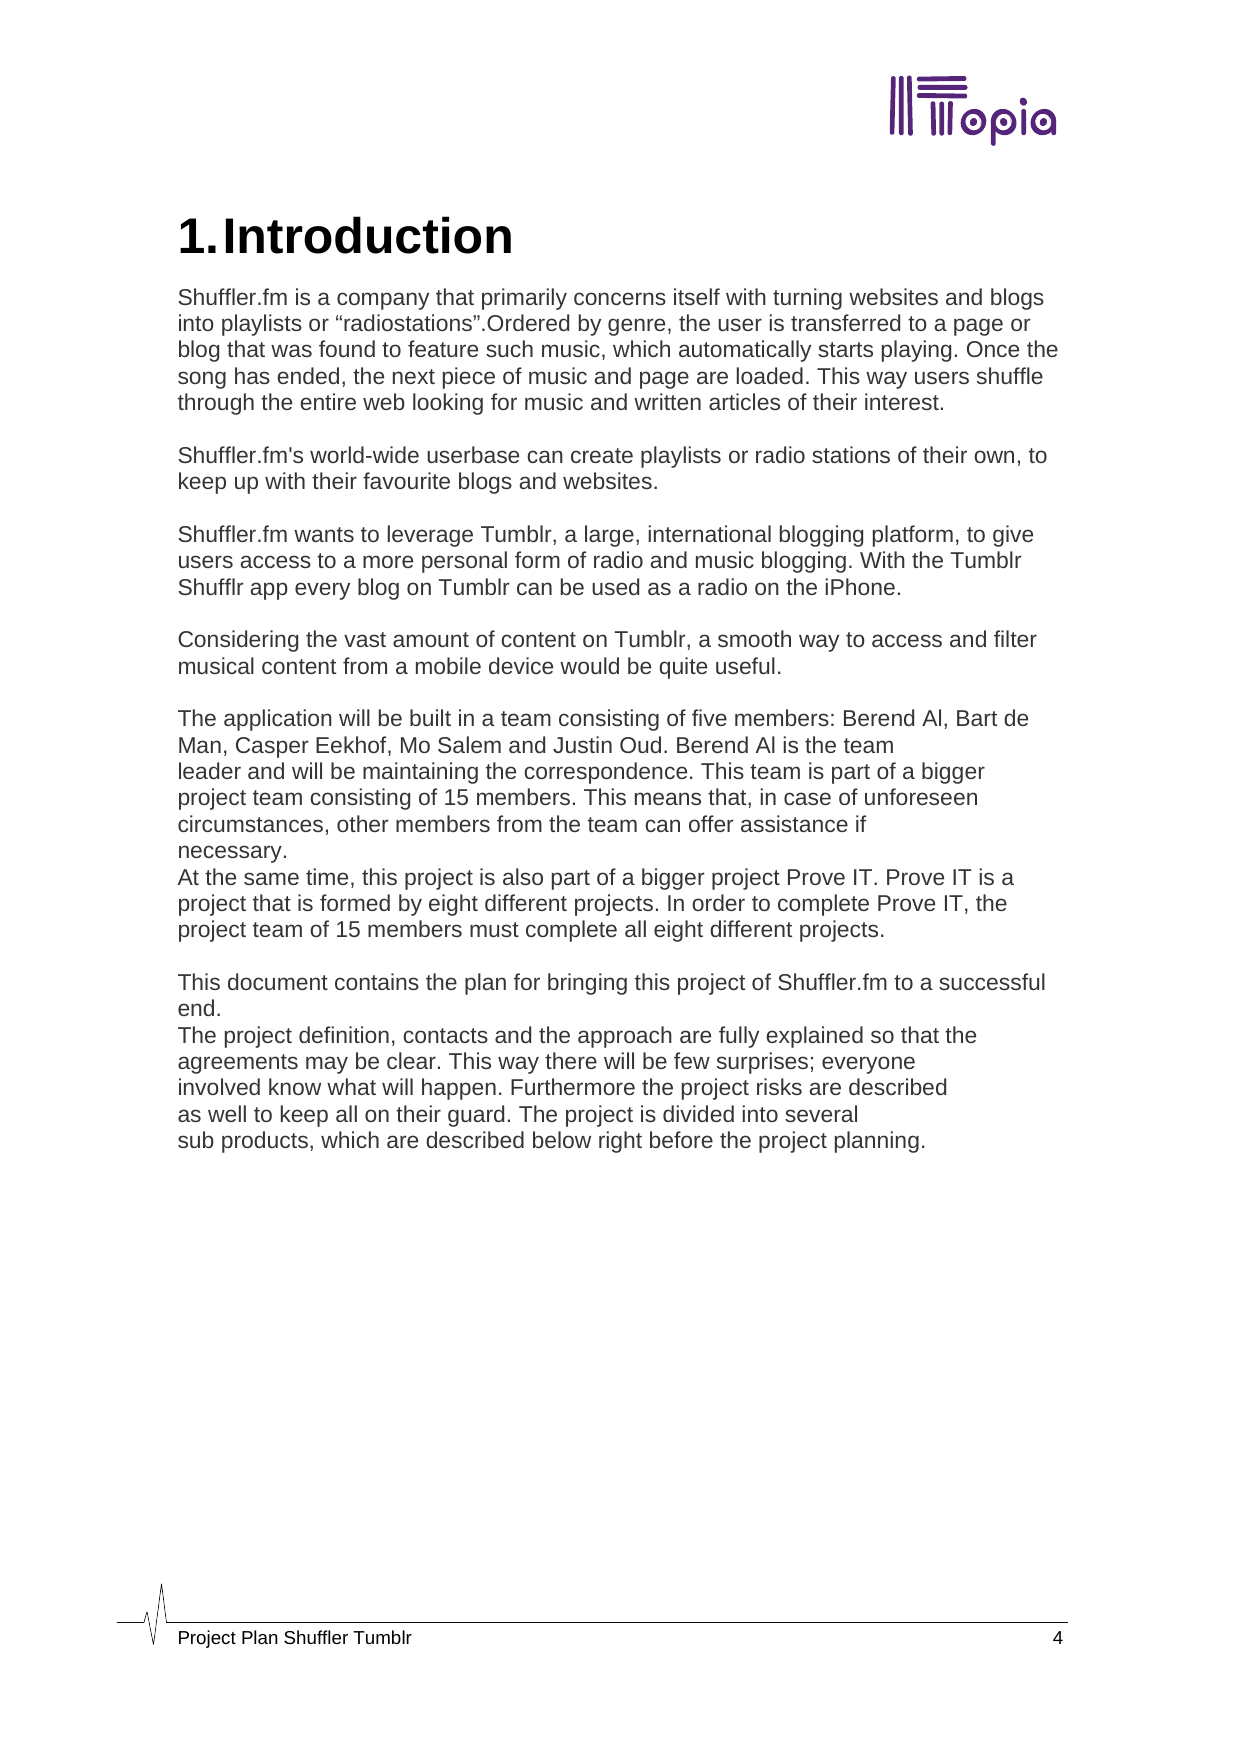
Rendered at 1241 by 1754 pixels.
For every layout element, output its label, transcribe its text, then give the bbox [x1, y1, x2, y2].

text song has ended, the next piece of music and page are loaded. This way users shuffle [177, 363, 1063, 389]
text agreements may be clear. This way there will be few surprises; everyone [177, 1048, 1063, 1074]
text sub products, which are described below right before the project planning. [177, 1127, 1063, 1153]
text The project definition, contacts and the approach are fully explained so that the [177, 1022, 1063, 1048]
text project team consisting of 15 members. This means that, in case of unforeseen [177, 784, 1063, 811]
text keep up with their favourite blogs and websites. [177, 468, 1063, 494]
subtitle Introduction [177, 207, 1063, 264]
text leader and will be maintaining the correspondence. This team is part of a bigger [177, 758, 1063, 784]
text necessary. At the same time, this project is also part of a bigger project Prove IT. Prove IT is a project that is formed by eight different projects. In order to complete Prove IT, the project team of 15 members must complete all eight different projects. [177, 837, 1063, 942]
text users access to a more personal form of radio and music blogging. With the Tumblr [177, 547, 1063, 573]
text The application will be built in a team consisting of five members: Berend Al, Bart de Man, Casper Eekhof, Mo Salem and Justin Oud. Berend Al is the team [177, 705, 1063, 758]
text Shufflr app every blog on Tumblr can be used as a radio on the iPhone. [177, 573, 1063, 600]
text involved know what will happen. Furthermore the project risks are described [177, 1074, 1063, 1101]
text blog that was found to feature such music, which automatically starts playing. Once the [177, 336, 1063, 363]
text through the entire web looking for music and written articles of their interest. [177, 389, 1063, 415]
text as well to keep all on their guard. The project is divided into several [177, 1101, 1063, 1127]
text musical content from a mobile device would be quite useful. [177, 653, 1063, 679]
text Shuffler.fm wants to leverage Tumblr, a large, international blogging platform, to give [177, 521, 1063, 547]
text Considering the vast amount of content on Tumblr, a smooth way to access and filter [177, 626, 1063, 653]
text This document contains the plan for bringing this project of Shuffler.fm to a successful end. [177, 969, 1063, 1022]
text into playlists or “radiostations”.Ordered by genre, the user is transferred to a page or [177, 310, 1063, 336]
text circumstances, other members from the team can offer assistance if [177, 811, 1063, 837]
text Shuffler.fm's world-wide userbase can create playlists or radio stations of their own, to [177, 442, 1063, 468]
text Shuffler.fm is a company that primarily concerns itself with turning websites and blogs [177, 284, 1063, 310]
